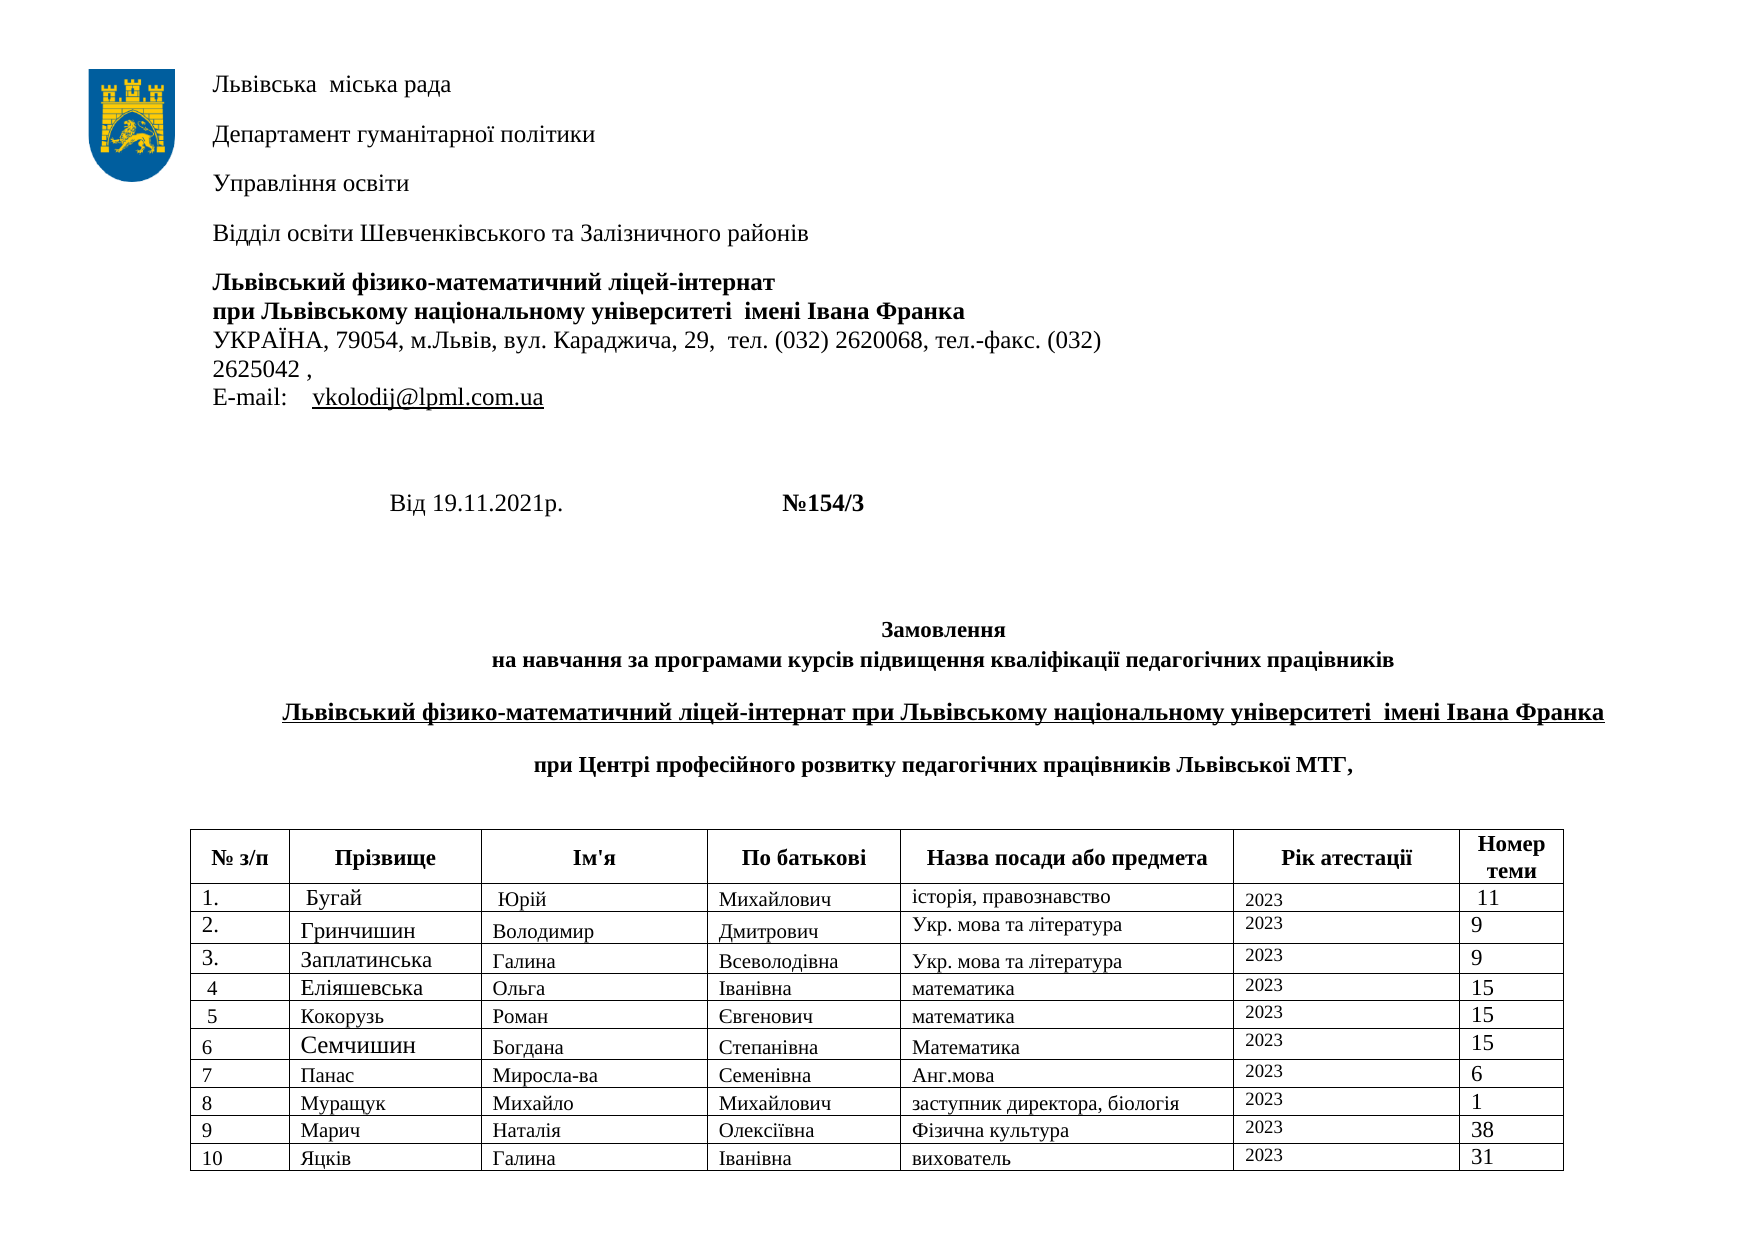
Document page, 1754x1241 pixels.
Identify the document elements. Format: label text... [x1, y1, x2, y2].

table_cell 2023 [1234, 884, 1459, 911]
table_cell 2. [191, 912, 289, 943]
table_cell 38 [1460, 1116, 1563, 1142]
table_cell Ольга [482, 974, 707, 1000]
table_cell Михайло [482, 1088, 707, 1114]
table_cell 11 [1460, 884, 1563, 911]
table_cell математика [901, 974, 1233, 1000]
table_header Рік атестації [1234, 830, 1459, 883]
table_cell історія, правознавство [901, 884, 1233, 911]
picture [88, 69, 175, 182]
table_cell 1 [1460, 1088, 1563, 1114]
table_cell Євгенович [708, 1001, 900, 1028]
table_cell Муращук [290, 1088, 481, 1114]
table_cell Анг.мова [901, 1060, 1233, 1087]
table_cell 15 [1460, 1029, 1563, 1059]
table_header Львівська міська рада Департамент гуманітарної політики Управління освіти Відділ освіти Шевченківського та Залізничного районів Львівський фізико-математичний ліцей-інтернат при Львівському національному університеті імені Івана Франка УКРАЇНА, 79054, м.Львів, вул. Караджича, 29, тел. (032) 2620068, тел.-факс. (032) 2625042 , Е-mail: vkolodij@lpml.com.ua Від 19.11.2021р. №154/3 [201, 69, 1138, 587]
list Львівський фізико-математичний ліцей-інтернат при Львівському національному університеті імені Івана Франка [177, 697, 1621, 726]
table_cell Еліяшевська [290, 974, 481, 1000]
table_cell Галина [482, 1144, 707, 1170]
table_cell 4 [191, 974, 289, 1000]
table_cell Кокорузь [290, 1001, 481, 1028]
table_cell 2023 [1234, 1144, 1459, 1170]
table_cell Іванівна [708, 1144, 900, 1170]
table_cell 7 [191, 1060, 289, 1087]
table_cell Панас [290, 1060, 481, 1087]
table_cell Юрій [482, 884, 707, 911]
table_cell 9 [1460, 944, 1563, 973]
table_cell Всеволодівна [708, 944, 900, 973]
table_cell 6 [1460, 1060, 1563, 1087]
table_header Назва посади або предмета [901, 830, 1233, 883]
table_cell Заплатинська [290, 944, 481, 973]
table_header Ім'я [482, 830, 707, 883]
table_cell 2023 [1234, 1029, 1459, 1059]
table_cell 8 [191, 1088, 289, 1114]
table_cell Дмитрович [708, 912, 900, 943]
table_cell Іванівна [708, 974, 900, 1000]
table_cell 10 [191, 1144, 289, 1170]
table_cell 2023 [1234, 1088, 1459, 1114]
table_cell Укр. мова та література [901, 912, 1233, 943]
table_cell Миросла-ва [482, 1060, 707, 1087]
table_header Прізвище [290, 830, 481, 883]
table_cell Степанівна [708, 1029, 900, 1059]
table_cell Михайлович [708, 1088, 900, 1114]
table_cell Семенівна [708, 1060, 900, 1087]
table_cell 9 [191, 1116, 289, 1142]
table_cell 2023 [1234, 974, 1459, 1000]
text Замовлення [177, 616, 1621, 642]
table_cell 2023 [1234, 912, 1459, 943]
table_cell 15 [1460, 1001, 1563, 1028]
table_cell Яцків [290, 1144, 481, 1170]
table_cell Марич [290, 1116, 481, 1142]
table_header [77, 69, 201, 587]
table_cell Михайлович [708, 884, 900, 911]
table_cell Олексіївна [708, 1116, 900, 1142]
table_cell Фізична культура [901, 1116, 1233, 1142]
table_cell 9 [1460, 912, 1563, 943]
table_cell 6 [191, 1029, 289, 1059]
table_cell Семчишин [290, 1029, 481, 1059]
text на навчання за програмами курсів підвищення кваліфікації педагогічних працівників [177, 646, 1621, 672]
table_cell математика [901, 1001, 1233, 1028]
table_cell 15 [1460, 974, 1563, 1000]
table_cell Бугай [290, 884, 481, 911]
table_cell вихователь [901, 1144, 1233, 1170]
table_cell Богдана [482, 1029, 707, 1059]
table_cell заступник директора, біологія [901, 1088, 1233, 1114]
table_header № з/п [191, 830, 289, 883]
table_cell 3. [191, 944, 289, 973]
table_header По батькові [708, 830, 900, 883]
table_cell Математика [901, 1029, 1233, 1059]
text при Центрі професійного розвитку педагогічних працівників Львівської МТГ, [177, 751, 1621, 777]
table_cell Наталія [482, 1116, 707, 1142]
table_cell Гринчишин [290, 912, 481, 943]
table_cell Галина [482, 944, 707, 973]
table_cell 2023 [1234, 944, 1459, 973]
table_cell 2023 [1234, 1116, 1459, 1142]
table_cell 31 [1460, 1144, 1563, 1170]
table_cell Роман [482, 1001, 707, 1028]
table_cell 2023 [1234, 1001, 1459, 1028]
table_cell Володимир [482, 912, 707, 943]
table_cell 1. [191, 884, 289, 911]
table_cell 5 [191, 1001, 289, 1028]
table_cell Укр. мова та література [901, 944, 1233, 973]
table_cell 2023 [1234, 1060, 1459, 1087]
